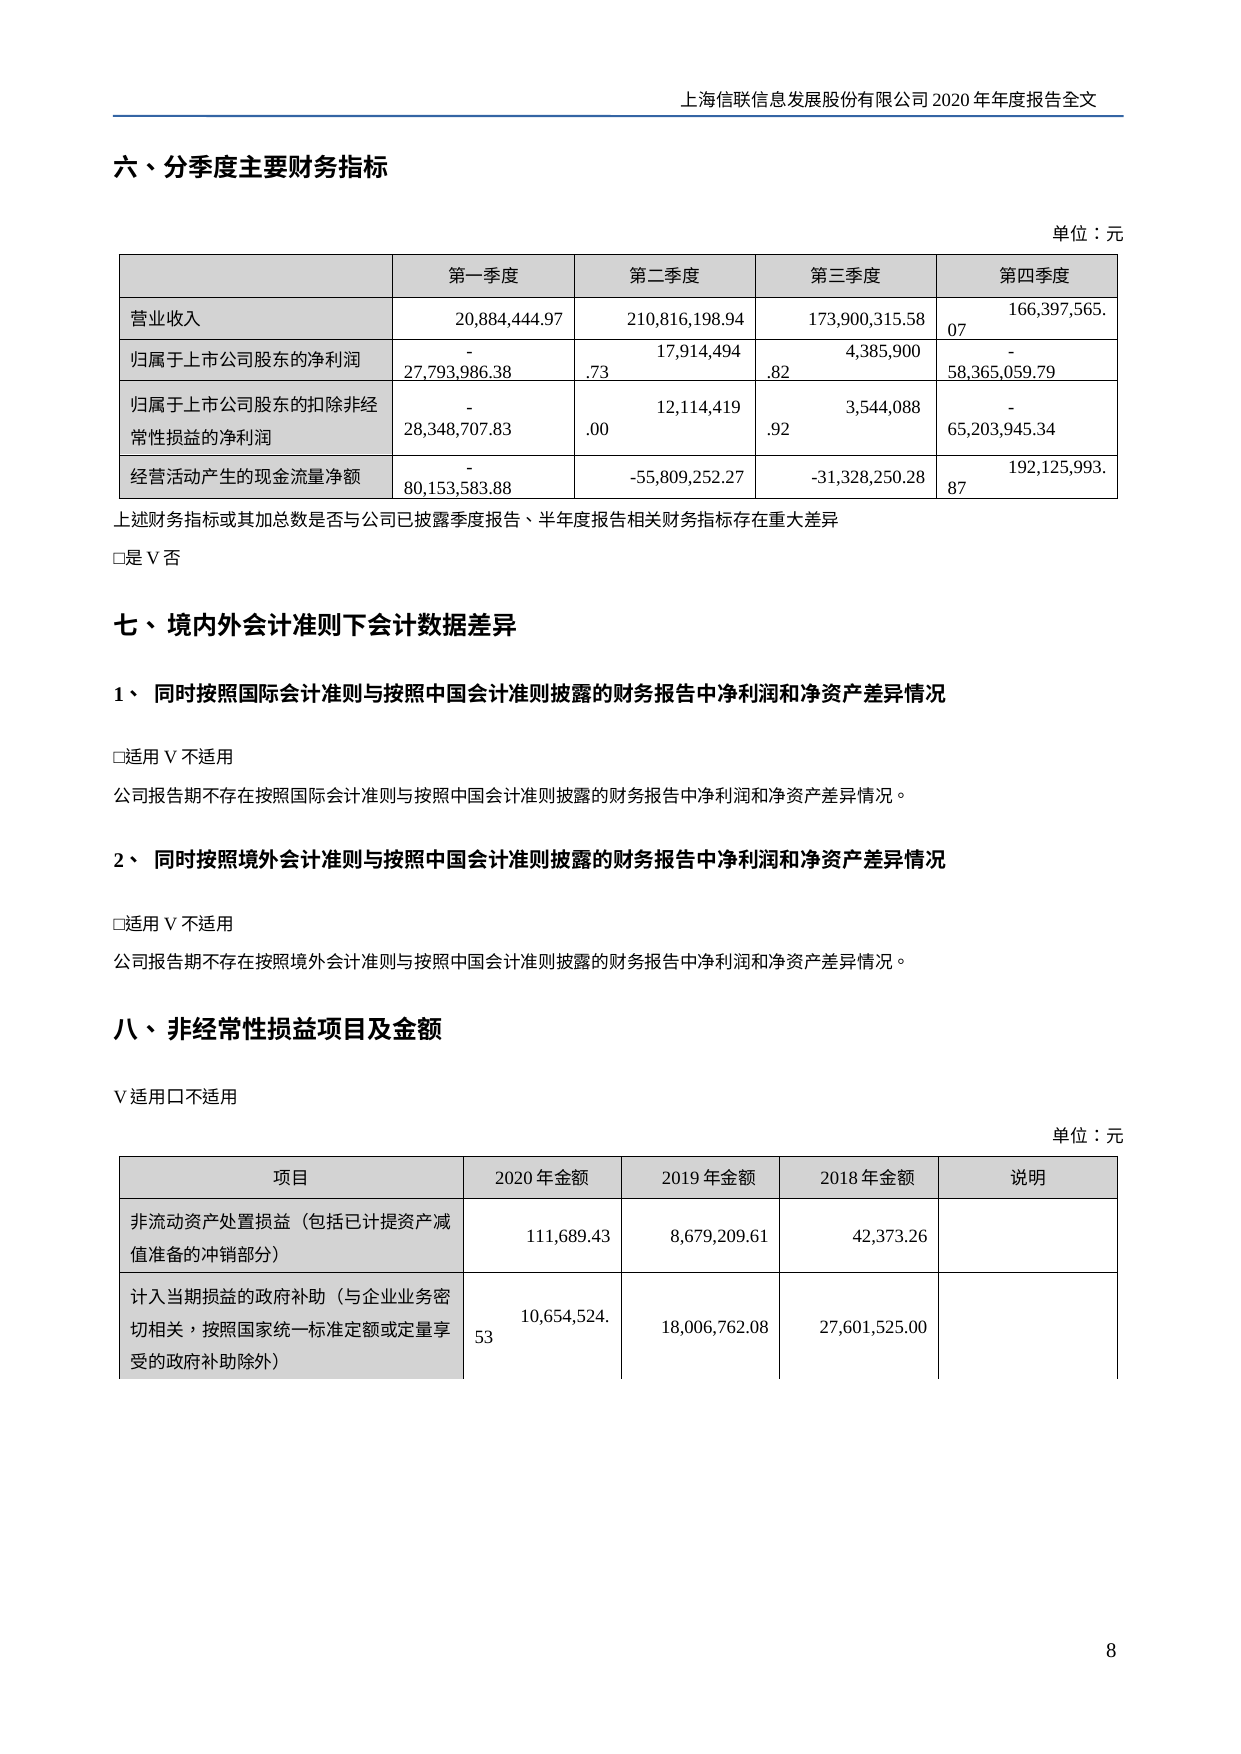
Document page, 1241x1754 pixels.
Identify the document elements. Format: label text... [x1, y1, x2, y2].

table_cell 12,114,419.00 [575, 381, 755, 454]
table_cell 归属于上市公司股东的净利润 [120, 340, 392, 380]
table_cell 8,679,209.61 [622, 1199, 779, 1272]
text □是V否 [113, 546, 1123, 570]
table_header 2020年金额 [464, 1157, 621, 1198]
text 六、分季度主要财务指标 [113, 150, 1123, 184]
table_cell 经营活动产生的现金流量净额 [120, 456, 392, 498]
table_header 第一季度 [393, 255, 574, 297]
table_cell 归属于上市公司股东的扣除非经 常性损益的净利润 [120, 381, 392, 454]
text 上述财务指标或其加总数是否与公司已披露季度报告、半年度报告相关财务指标存在重大差异 [113, 507, 1123, 531]
text V适用口不适用 [113, 1083, 1123, 1109]
table_header 2018年金额 [780, 1157, 938, 1198]
table_cell -28,348,707.83 [393, 381, 574, 454]
table_header 第三季度 [756, 255, 936, 297]
table_cell 营业收入 [120, 298, 392, 339]
text 公司报告期不存在按照境外会计准则与按照中国会计准则披露的财务报告中净利润和净资产差异情况。 [113, 950, 1123, 974]
text □适用V不适用 [113, 911, 1123, 935]
text □适用V不适用 [113, 745, 1123, 769]
table_cell 计入当期损益的政府补助（与企业业务密 切相关，按照国家统一标准定额或定量享 受的政府补助除外） [120, 1273, 463, 1379]
table_cell 111,689.43 [464, 1199, 621, 1272]
table_cell -58,365,059.79 [937, 340, 1117, 380]
text 公司报告期不存在按照国际会计准则与按照中国会计准则披露的财务报告中净利润和净资产差异情况。 [113, 784, 1123, 808]
text 单位：元 [113, 222, 1123, 246]
text 1、 同时按照国际会计准则与按照中国会计准则披露的财务报告中净利润和净资产差异情况 [113, 679, 1123, 707]
table_cell [939, 1199, 1117, 1272]
table_cell 166,397,565.07 [937, 298, 1117, 339]
table_header 第二季度 [575, 255, 755, 297]
table_cell -55,809,252.27 [575, 456, 755, 498]
table_cell -65,203,945.34 [937, 381, 1117, 454]
table_header [120, 255, 392, 297]
table_header 说明 [939, 1157, 1117, 1198]
table_cell 10,654,524.53 [464, 1273, 621, 1379]
table_cell 18,006,762.08 [622, 1273, 779, 1379]
table_cell 4,385,900.82 [756, 340, 936, 380]
text 2、 同时按照境外会计准则与按照中国会计准则披露的财务报告中净利润和净资产差异情况 [113, 845, 1123, 874]
table_cell -31,328,250.28 [756, 456, 936, 498]
table_cell -27,793,986.38 [393, 340, 574, 380]
table_header 2019年金额 [622, 1157, 779, 1198]
table_cell 173,900,315.58 [756, 298, 936, 339]
table_header 项目 [120, 1157, 463, 1198]
table_cell 3,544,088.92 [756, 381, 936, 454]
text 单位：元 [113, 1123, 1123, 1147]
table_cell [939, 1273, 1117, 1379]
table_cell 17,914,494.73 [575, 340, 755, 380]
table_cell 27,601,525.00 [780, 1273, 938, 1379]
table_cell -80,153,583.88 [393, 456, 574, 498]
table_cell 42,373.26 [780, 1199, 938, 1272]
table_cell 20,884,444.97 [393, 298, 574, 339]
table_cell 192,125,993.87 [937, 456, 1117, 498]
text 七、 境内外会计准则下会计数据差异 [113, 607, 1123, 641]
text 八、 非经常性损益项目及金额 [113, 1012, 1123, 1046]
table_header 第四季度 [937, 255, 1117, 297]
table_cell 210,816,198.94 [575, 298, 755, 339]
table_cell 非流动资产处置损益（包括已计提资产减 值准备的冲销部分） [120, 1199, 463, 1272]
